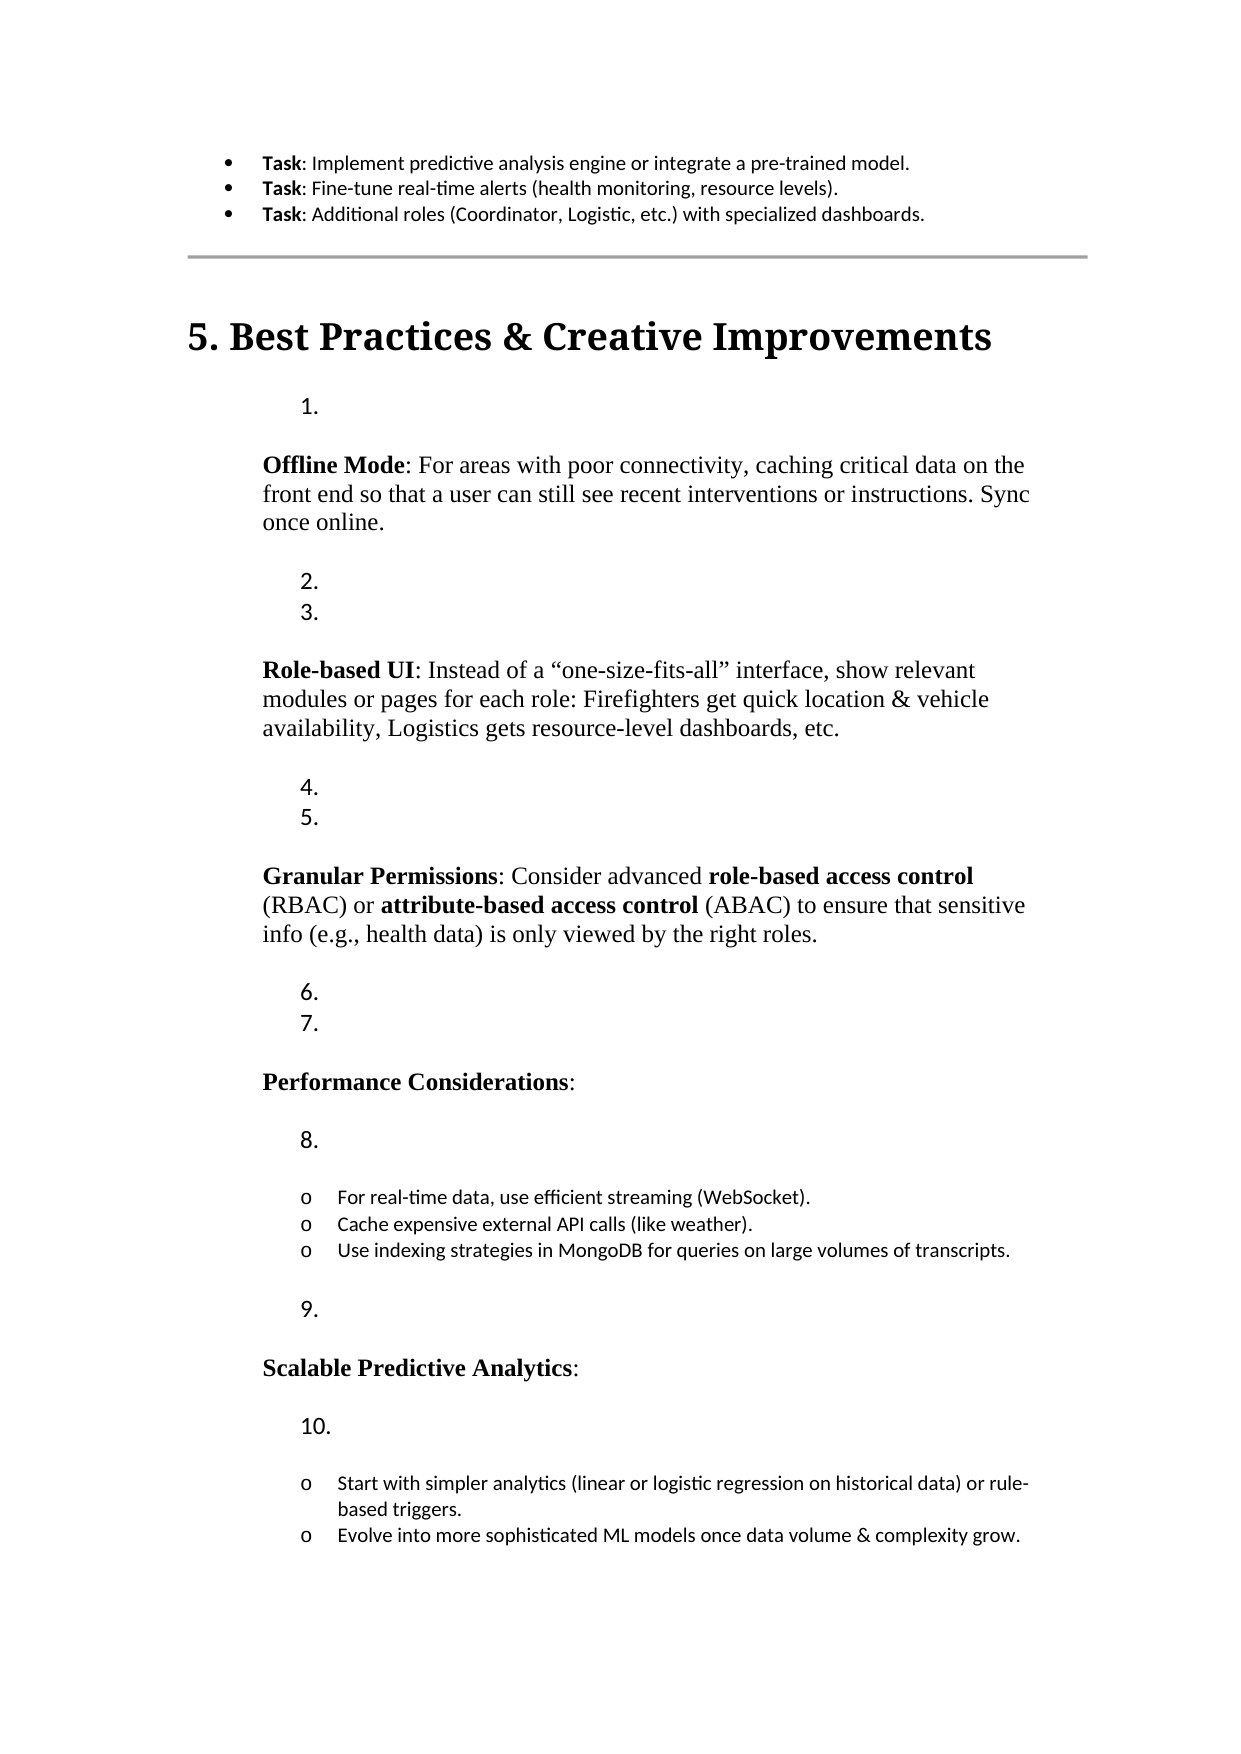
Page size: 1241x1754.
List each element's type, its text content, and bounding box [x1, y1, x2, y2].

list Task: Additional roles (Coordinator, Logistic, etc.) with specialized dashboards. [225, 201, 1053, 226]
text Granular Permissions: Consider advanced role-based access control (RBAC) or attribute-based access control (ABAC) to ensure that sensitive info (e.g., health data) is only viewed by the right roles. [262, 861, 1053, 947]
list For real-time data, use efficient streaming (WebSocket). [300, 1184, 1053, 1211]
text Offline Mode: For areas with poor connectivity, caching critical data on the front end so that a user can still see recent interventions or instructions. Sync once online. [262, 450, 1053, 536]
list Task: Fine-tune real-time alerts (health monitoring, resource levels). [225, 175, 1053, 201]
list Cache expensive external API calls (like weather). [300, 1211, 1053, 1237]
text Scalable Predictive Analytics: [262, 1353, 1053, 1381]
list Use indexing strategies in MongoDB for queries on large volumes of transcripts. [300, 1237, 1053, 1264]
list Task: Implement predictive analysis engine or integrate a pre-trained model. [225, 150, 1053, 175]
text Performance Considerations: [262, 1067, 1053, 1096]
list Evolve into more sophisticated ML models once data volume & complexity grow. [300, 1522, 1053, 1548]
subtitle 5. Best Practices & Creative Improvements [187, 310, 1053, 361]
text Role-based UI: Instead of a “one-size-fits-all” interface, show relevant modules or pages for each role: Firefighters get quick location & vehicle availability, Logistics gets resource-level dashboards, etc. [262, 656, 1053, 742]
list Start with simpler analytics (linear or logistic regression on historical data) or rule-based triggers. [300, 1470, 1053, 1522]
